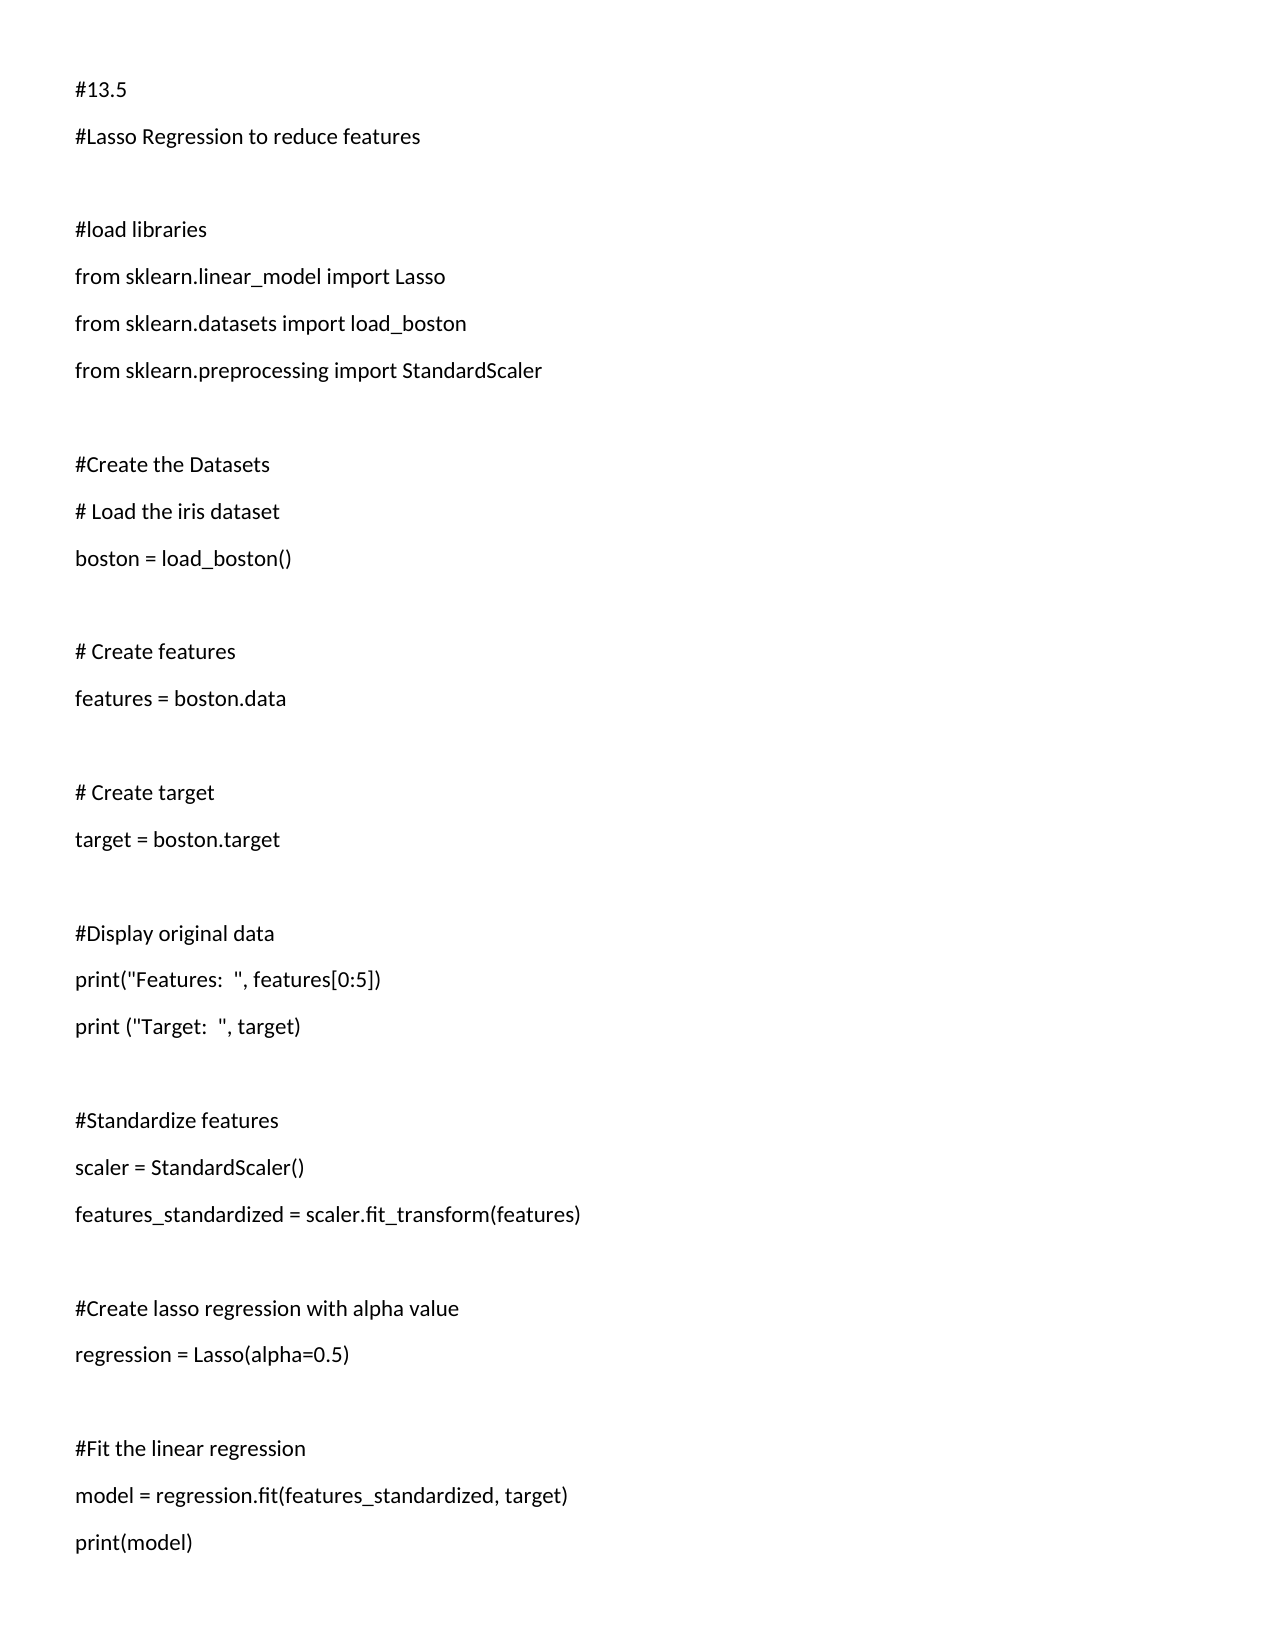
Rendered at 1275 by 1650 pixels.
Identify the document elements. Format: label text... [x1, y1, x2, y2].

text print(model) [75, 1528, 1200, 1556]
text print("Features: ", features[0:5]) [75, 966, 1200, 994]
text features = boston.data [75, 684, 1200, 712]
text #load libraries [75, 216, 1200, 244]
text #Create lasso regression with alpha value [75, 1294, 1200, 1322]
text features_standardized = scaler.fit_transform(features) [75, 1200, 1200, 1228]
text #Fit the linear regression [75, 1434, 1200, 1462]
text from sklearn.datasets import load_boston [75, 309, 1200, 337]
text target = boston.target [75, 825, 1200, 853]
text #Display original data [75, 919, 1200, 947]
text # Create features [75, 637, 1200, 666]
text # Create target [75, 778, 1200, 806]
text print ("Target: ", target) [75, 1012, 1200, 1041]
text #Lasso Regression to reduce features [75, 122, 1200, 150]
text #Standardize features [75, 1106, 1200, 1134]
text regression = Lasso(alpha=0.5) [75, 1341, 1200, 1369]
text boston = load_boston() [75, 544, 1200, 572]
text from sklearn.preprocessing import StandardScaler [75, 356, 1200, 384]
text #Create the Datasets [75, 450, 1200, 478]
text # Load the iris dataset [75, 497, 1200, 525]
text scaler = StandardScaler() [75, 1153, 1200, 1181]
text from sklearn.linear_model import Lasso [75, 262, 1200, 291]
text #13.5 [75, 75, 1200, 103]
text model = regression.fit(features_standardized, target) [75, 1481, 1200, 1509]
